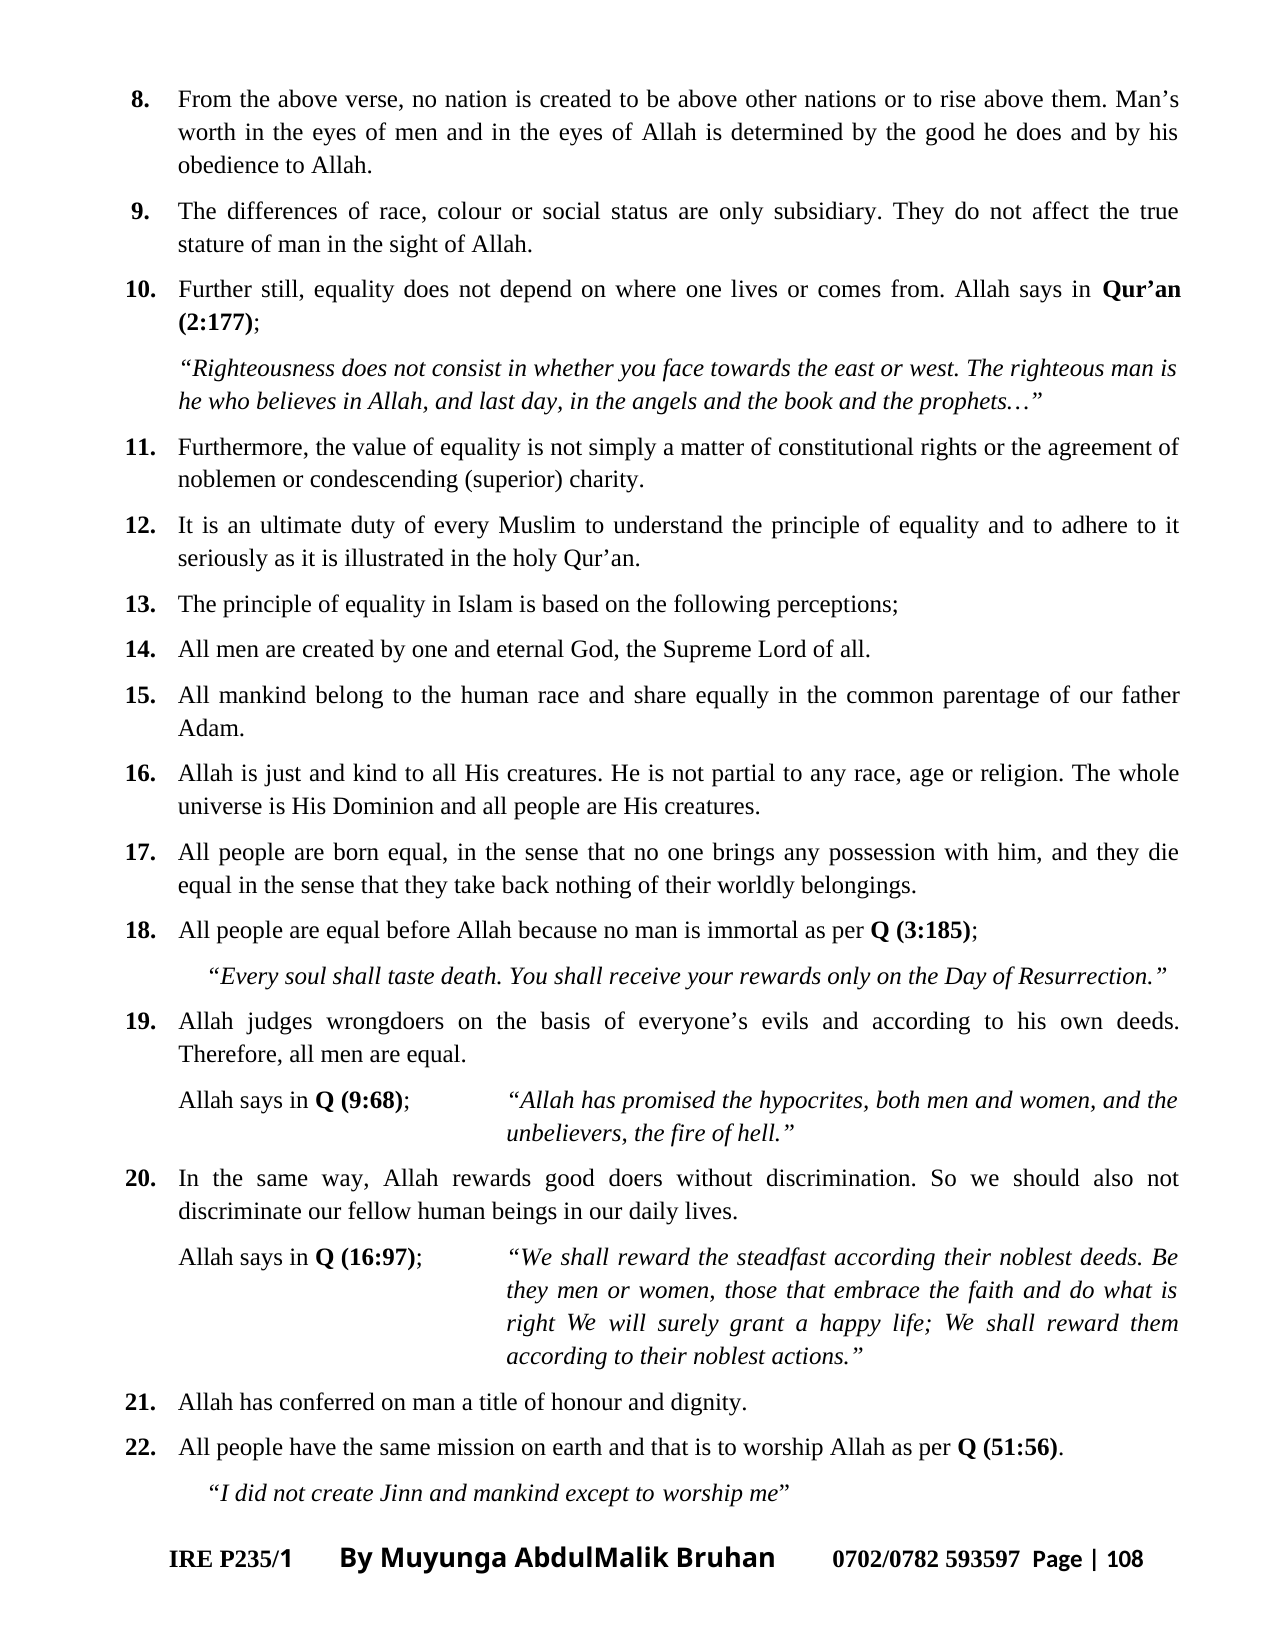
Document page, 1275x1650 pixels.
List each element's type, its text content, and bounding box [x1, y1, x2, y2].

list Further still, equality does not depend on where one lives or comes from. Allah says in Qur’an (2:177); [141, 274, 1181, 336]
list In the same way, Allah rewards good doers without discrimination. So we should also not discriminate our fellow human beings in our daily lives. [141, 1163, 1181, 1225]
list All men are created by one and eternal God, the Supreme Lord of all. [140, 634, 1181, 663]
list Furthermore, the value of equality is not simply a matter of constitutional rights or the agreement of noblemen or condescending (superior) charity. [140, 432, 1181, 493]
text “I did not create Jinn and mankind except to worship me” [131, 1478, 1181, 1506]
list All people are equal before Allah because no man is immortal as per Q (3:185); [141, 915, 1181, 944]
list Allah has conferred on man a title of honour and dignity. [140, 1387, 1181, 1415]
list Allah judges wrongdoers on the basis of everyone’s evils and according to his own deeds. Therefore, all men are equal. [141, 1006, 1181, 1068]
list All mankind belong to the human race and share equally in the common parentage of our father Adam. [140, 680, 1181, 741]
text Allah says in Q (9:68); “Allah has promised the hypocrites, both men and women, and the unbelievers, the fire of hell.” [178, 1085, 1181, 1147]
list The differences of race, colour or social status are only subsidiary. They do not affect the true stature of man in the sight of Allah. [140, 196, 1181, 258]
text “Every soul shall taste death. You shall receive your rewards only on the Day of Resurrection.” [206, 961, 1181, 989]
list All people are born equal, in the sense that no one brings any possession with him, and they die equal in the sense that they take back nothing of their worldly belongings. [140, 837, 1181, 898]
text Allah says in Q (16:97); “We shall reward the steadfast according their noblest deeds. Be they men or women, those that embrace the faith and do what is right will surely grant a happy life; shall reward them according to their noblest actions.” [178, 1242, 1181, 1370]
list The principle of equality in Islam is based on the following perceptions; [140, 589, 1181, 617]
text “Righteousness does not consist in whether you face towards the east or west. The righteous man is he who believes in Allah, and last day, in the angels and the book and the prophets…” [178, 353, 1181, 415]
list It is an ultimate duty of every Muslim to understand the principle of equality and to adhere to it seriously as it is illustrated in the holy Qur’an. [140, 510, 1181, 572]
list From the above verse, no nation is created to be above other nations or to rise above them. Man’s worth in the eyes of men and in the eyes of Allah is determined by the good he does and by his obedience to Allah. [140, 84, 1181, 179]
list Allah is just and kind to all His creatures. He is not partial to any race, age or religion. The whole universe is His Dominion and all people are His creatures. [140, 758, 1181, 820]
list All people have the same mission on earth and that is to worship Allah as per Q (51:56). [141, 1432, 1181, 1461]
